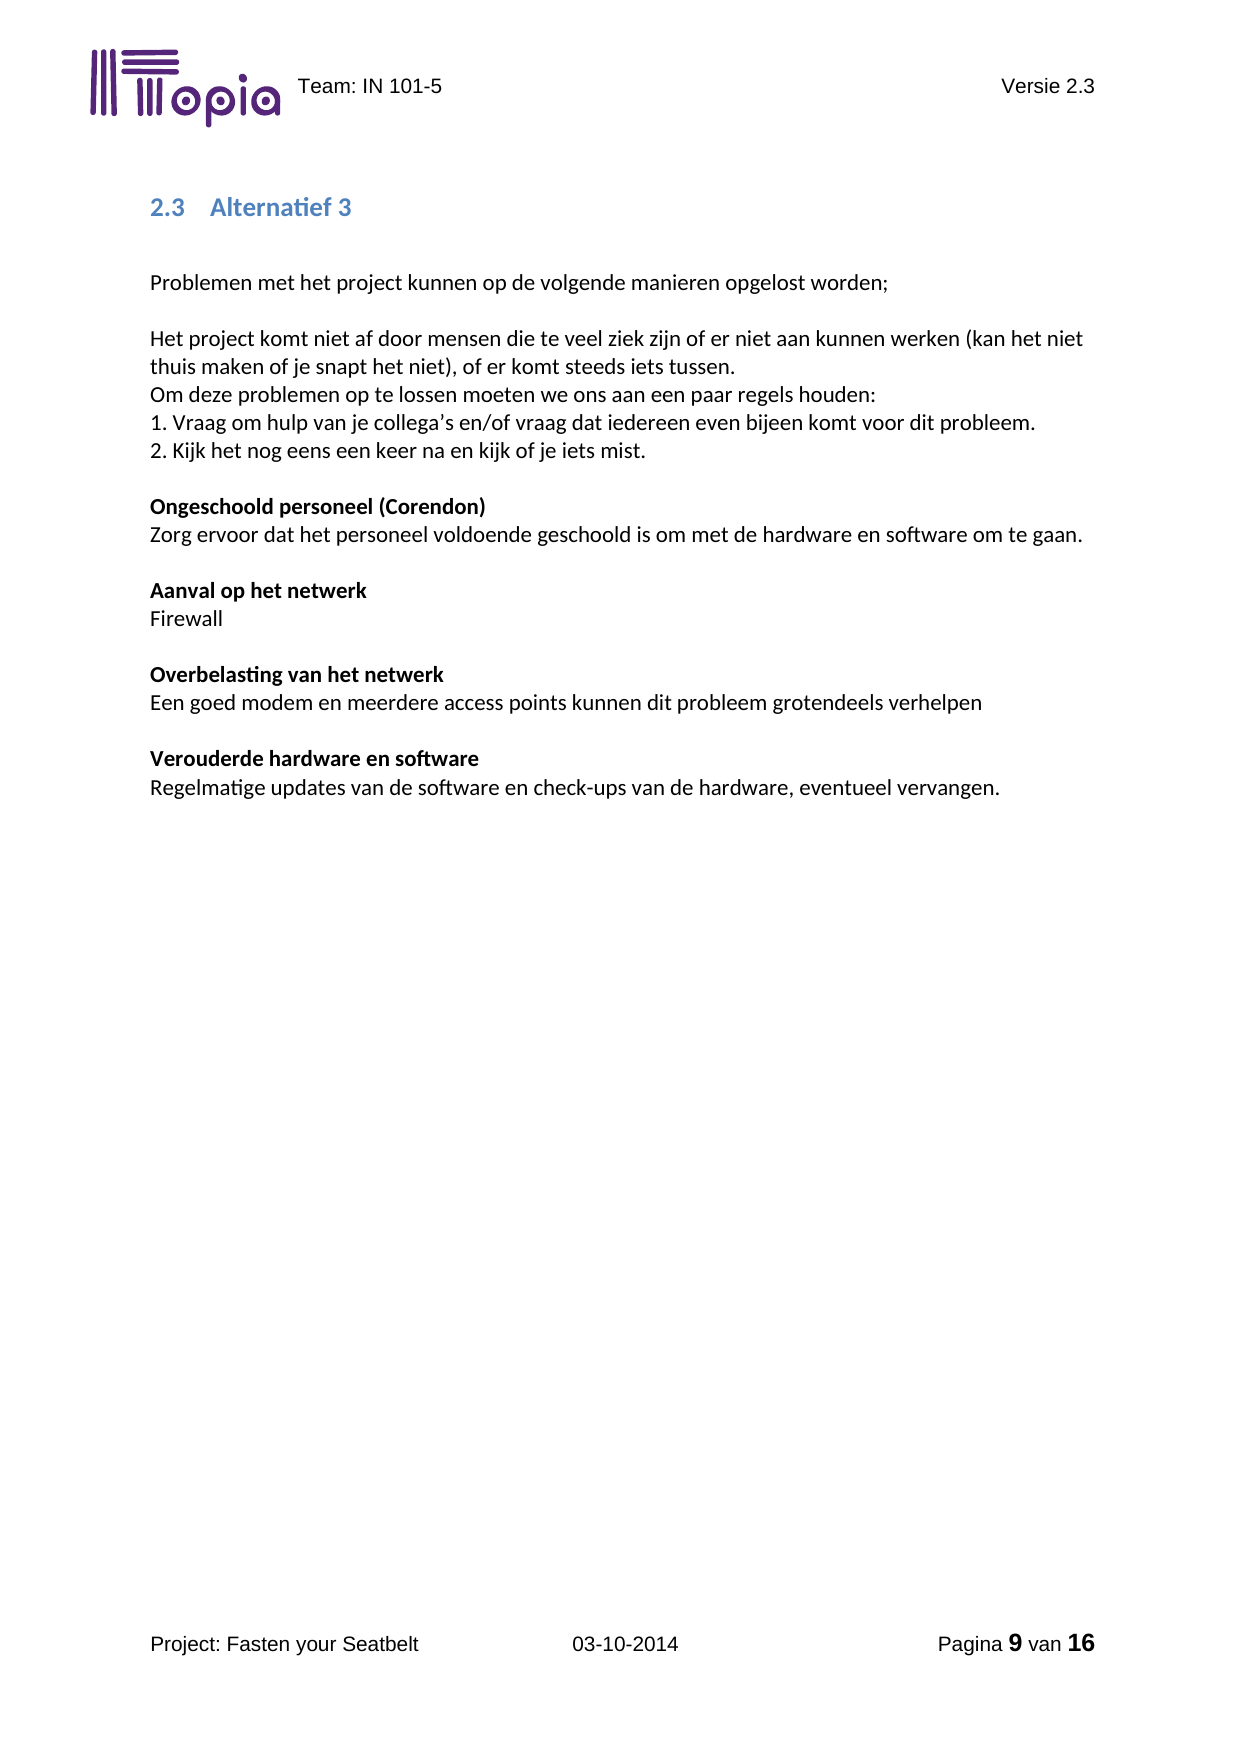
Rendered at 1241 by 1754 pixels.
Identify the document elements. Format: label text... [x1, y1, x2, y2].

text Regelmatige updates van de software en check-ups van de hardware, eventueel vervangen. [150, 773, 1090, 801]
text Overbelasting van het netwerk [150, 661, 1090, 688]
text Een goed modem en meerdere access points kunnen dit probleem grotendeels verhelpen [150, 688, 1090, 717]
text Ongeschoold personeel (Corendon) [150, 492, 1090, 520]
text Zorg ervoor dat het personeel voldoende geschoold is om met de hardware en software om te gaan. [150, 520, 1090, 548]
text Problemen met het project kunnen op de volgende manieren opgelost worden; [150, 268, 1090, 296]
text Aanval op het netwerk [150, 576, 1090, 604]
text 1. Vraag om hulp van je collega’s en/of vraag dat iedereen even bijeen komt voor dit probleem. [150, 408, 1090, 436]
text Firewall [150, 604, 1090, 632]
text 2. Kijk het nog eens een keer na en kijk of je iets mist. [150, 436, 1090, 464]
subtitle Alternatief 3 [150, 190, 1090, 223]
text Om deze problemen op te lossen moeten we ons aan een paar regels houden: [150, 380, 1090, 408]
text Verouderde hardware en software [150, 744, 1090, 773]
text Het project komt niet af door mensen die te veel ziek zijn of er niet aan kunnen werken (kan het niet thuis maken of je snapt het niet), of er komt steeds iets tussen. [150, 324, 1090, 380]
